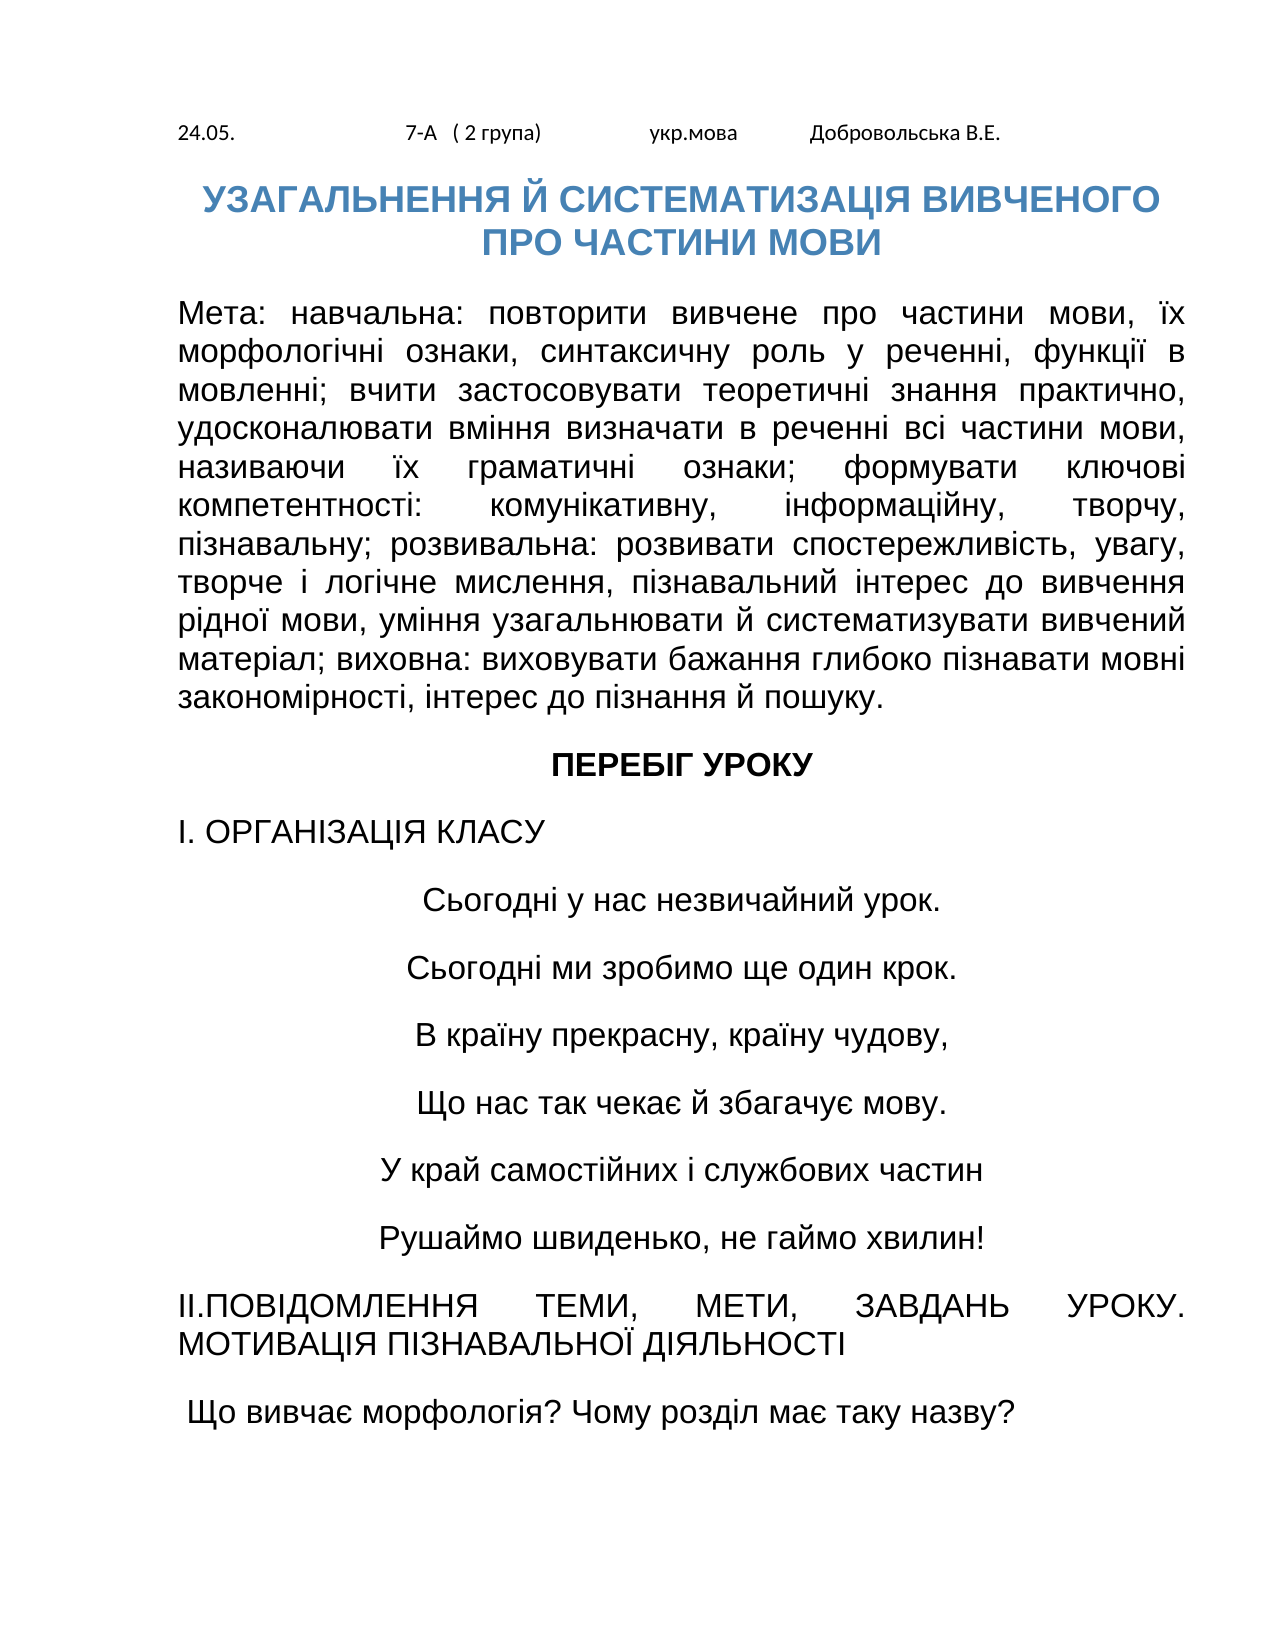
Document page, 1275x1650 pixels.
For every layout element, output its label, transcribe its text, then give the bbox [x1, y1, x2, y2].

text ПЕРЕБІГ УРОКУ [177, 745, 1186, 783]
text В країну прекрасну, країну чудову, [177, 1015, 1186, 1054]
text У край самостійних і службових частин [177, 1151, 1186, 1189]
text Що вивчає морфологія? Чому розділ має таку назву? [177, 1392, 1186, 1430]
text Сьогодні у нас незвичайний урок. [177, 880, 1186, 918]
text Мета: навчальна: повторити вивчене про частини мови, їх морфологічні ознаки, синтаксичну роль у реченні, функції в мовленні; вчити застосовувати теоретичні знання практично, удосконалювати вміння визначати в реченні всі частини мови, називаючи їх граматичні ознаки; формувати ключові компетентності: комунікативну, інформаційну, творчу, пізнавальну; розвивальна: розвивати спостережливість, увагу, творче і логічне мислення, пізнавальний інтерес до вивчення рідної мови, уміння узагальнювати й систематизувати вивчений матеріал; виховна: виховувати бажання глибоко пізнавати мовні закономірності, інтерес до пізнання й пошуку. [177, 293, 1186, 716]
text I. ОРГАНІЗАЦІЯ КЛАСУ [177, 812, 1186, 851]
text ІІ.ПОВІДОМЛЕННЯ ТЕМИ, МЕТИ, ЗАВДАНЬ УРОКУ. МОТИВАЦІЯ ПІЗНАВАЛЬНОЇ ДІЯЛЬНОСТІ [177, 1286, 1186, 1363]
text Сьогодні ми зробимо ще один крок. [177, 948, 1186, 986]
text Що нас так чекає й збагачує мову. [177, 1083, 1186, 1121]
text Рушаймо швиденько, не гаймо хвилин! [177, 1218, 1186, 1257]
text 24.05. 7-А ( 2 група) укр.мова Добровольська В.Е. [177, 118, 1186, 146]
text УЗАГАЛЬНЕННЯ Й СИСТЕМАТИЗАЦІЯ ВИВЧЕНОГО ПРО ЧАСТИНИ МОВИ [177, 177, 1186, 264]
